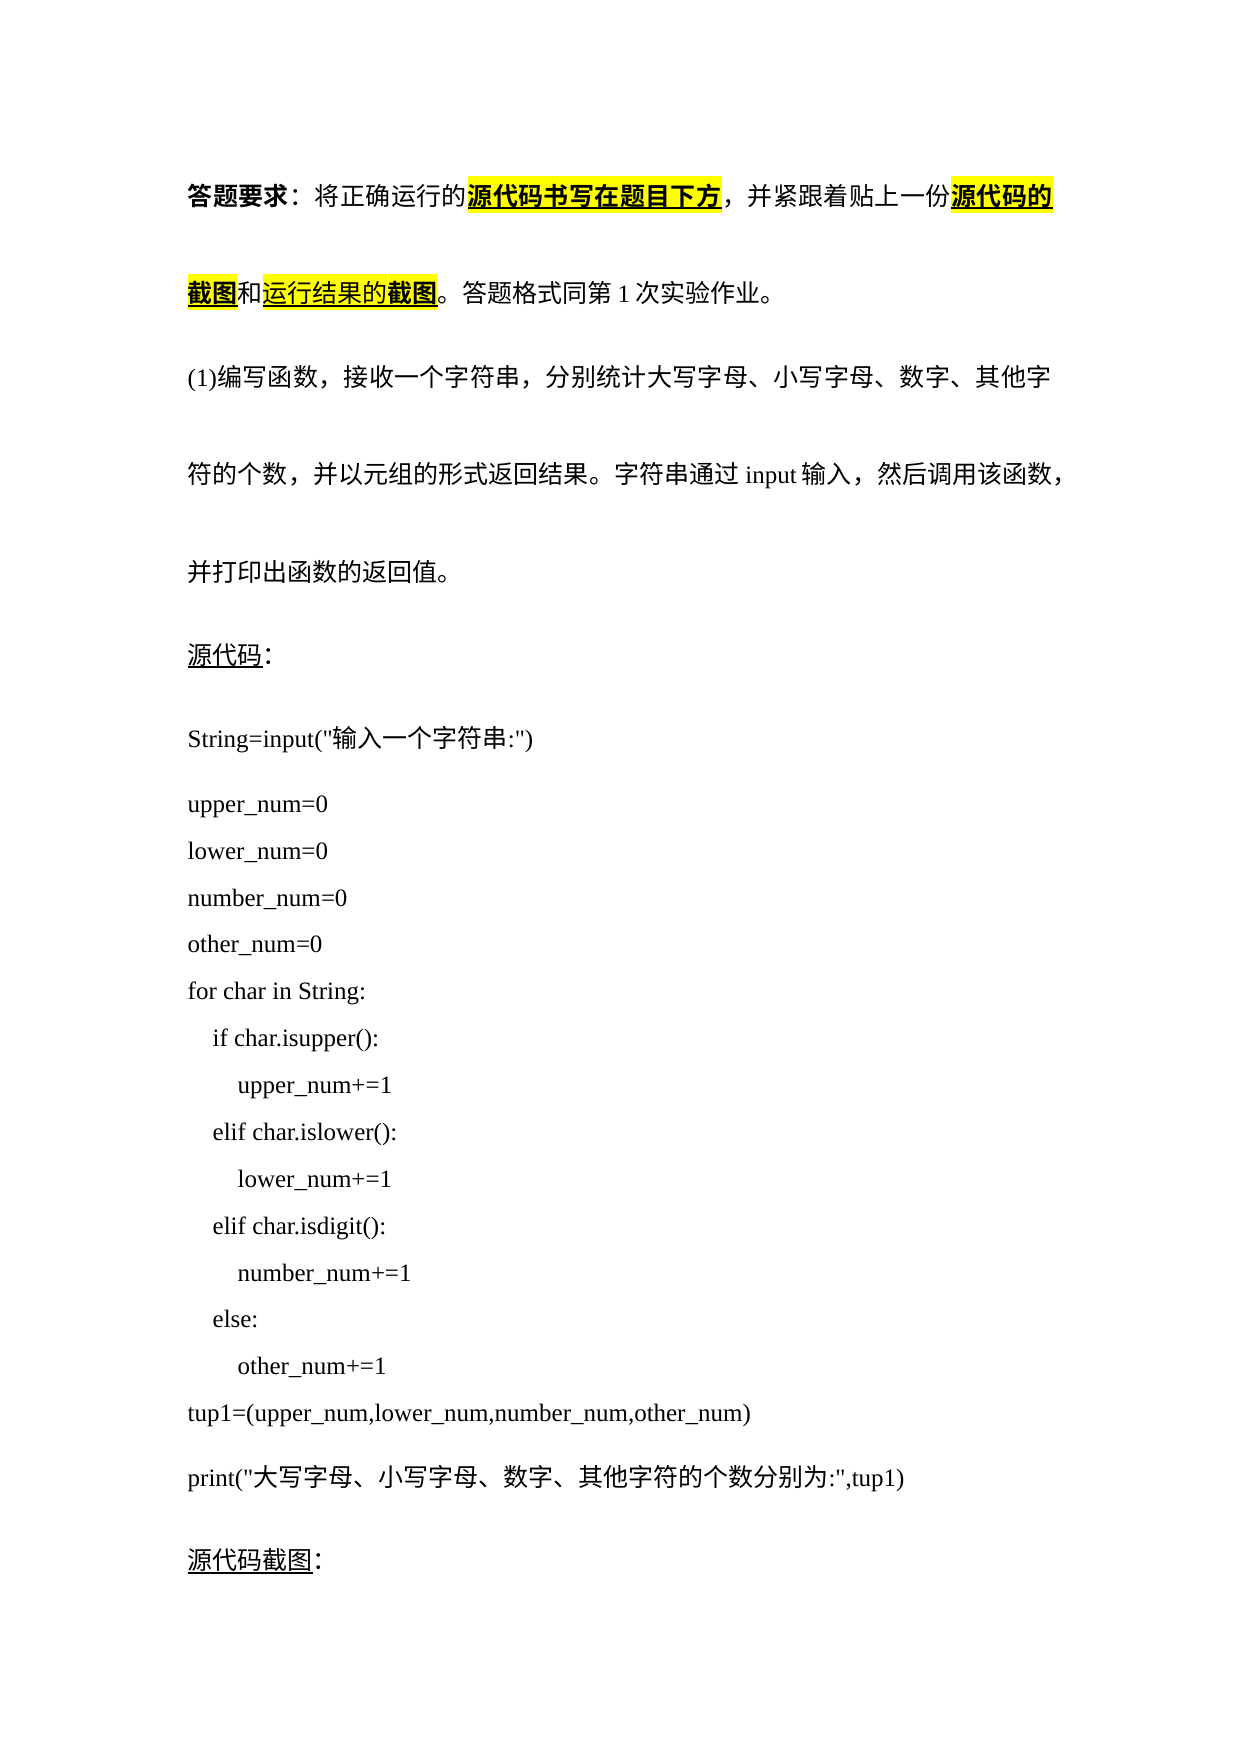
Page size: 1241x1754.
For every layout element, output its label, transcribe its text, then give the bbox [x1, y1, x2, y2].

text for char in String: [187, 974, 1053, 1007]
text print("大写字母、小写字母、数字、其他字符的个数分别为:",tup1) [187, 1443, 1053, 1508]
text tup1=(upper_num,lower_num,number_num,other_num) [187, 1396, 1053, 1429]
text other_num=0 [187, 928, 1053, 960]
text upper_num=0 [187, 787, 1053, 819]
text 源代码截图： [187, 1526, 1053, 1591]
text elif char.isdigit(): [187, 1209, 1053, 1241]
text upper_num+=1 [187, 1068, 1053, 1101]
text 源代码： [187, 621, 1053, 686]
text if char.isupper(): [187, 1021, 1053, 1054]
text number_num+=1 [187, 1256, 1053, 1288]
text other_num+=1 [187, 1349, 1053, 1382]
text number_num=0 [187, 881, 1053, 913]
text String=input("输入一个字符串:") [187, 704, 1053, 769]
text lower_num+=1 [187, 1162, 1053, 1194]
text (1)编写函数，接收一个字符串，分别统计大写字母、小写字母、数字、其他字符的个数，并以元组的形式返回结果。字符串通过input输入，然后调用该函数，并打印出函数的返回值。 [187, 343, 1053, 603]
text else: [187, 1303, 1053, 1335]
text lower_num=0 [187, 834, 1053, 866]
text elif char.islower(): [187, 1115, 1053, 1148]
text 答题要求：将正确运行的源代码书写在题目下方，并紧跟着贴上一份源代码的截图和运行结果的截图。答题格式同第1次实验作业。 [187, 162, 1053, 324]
